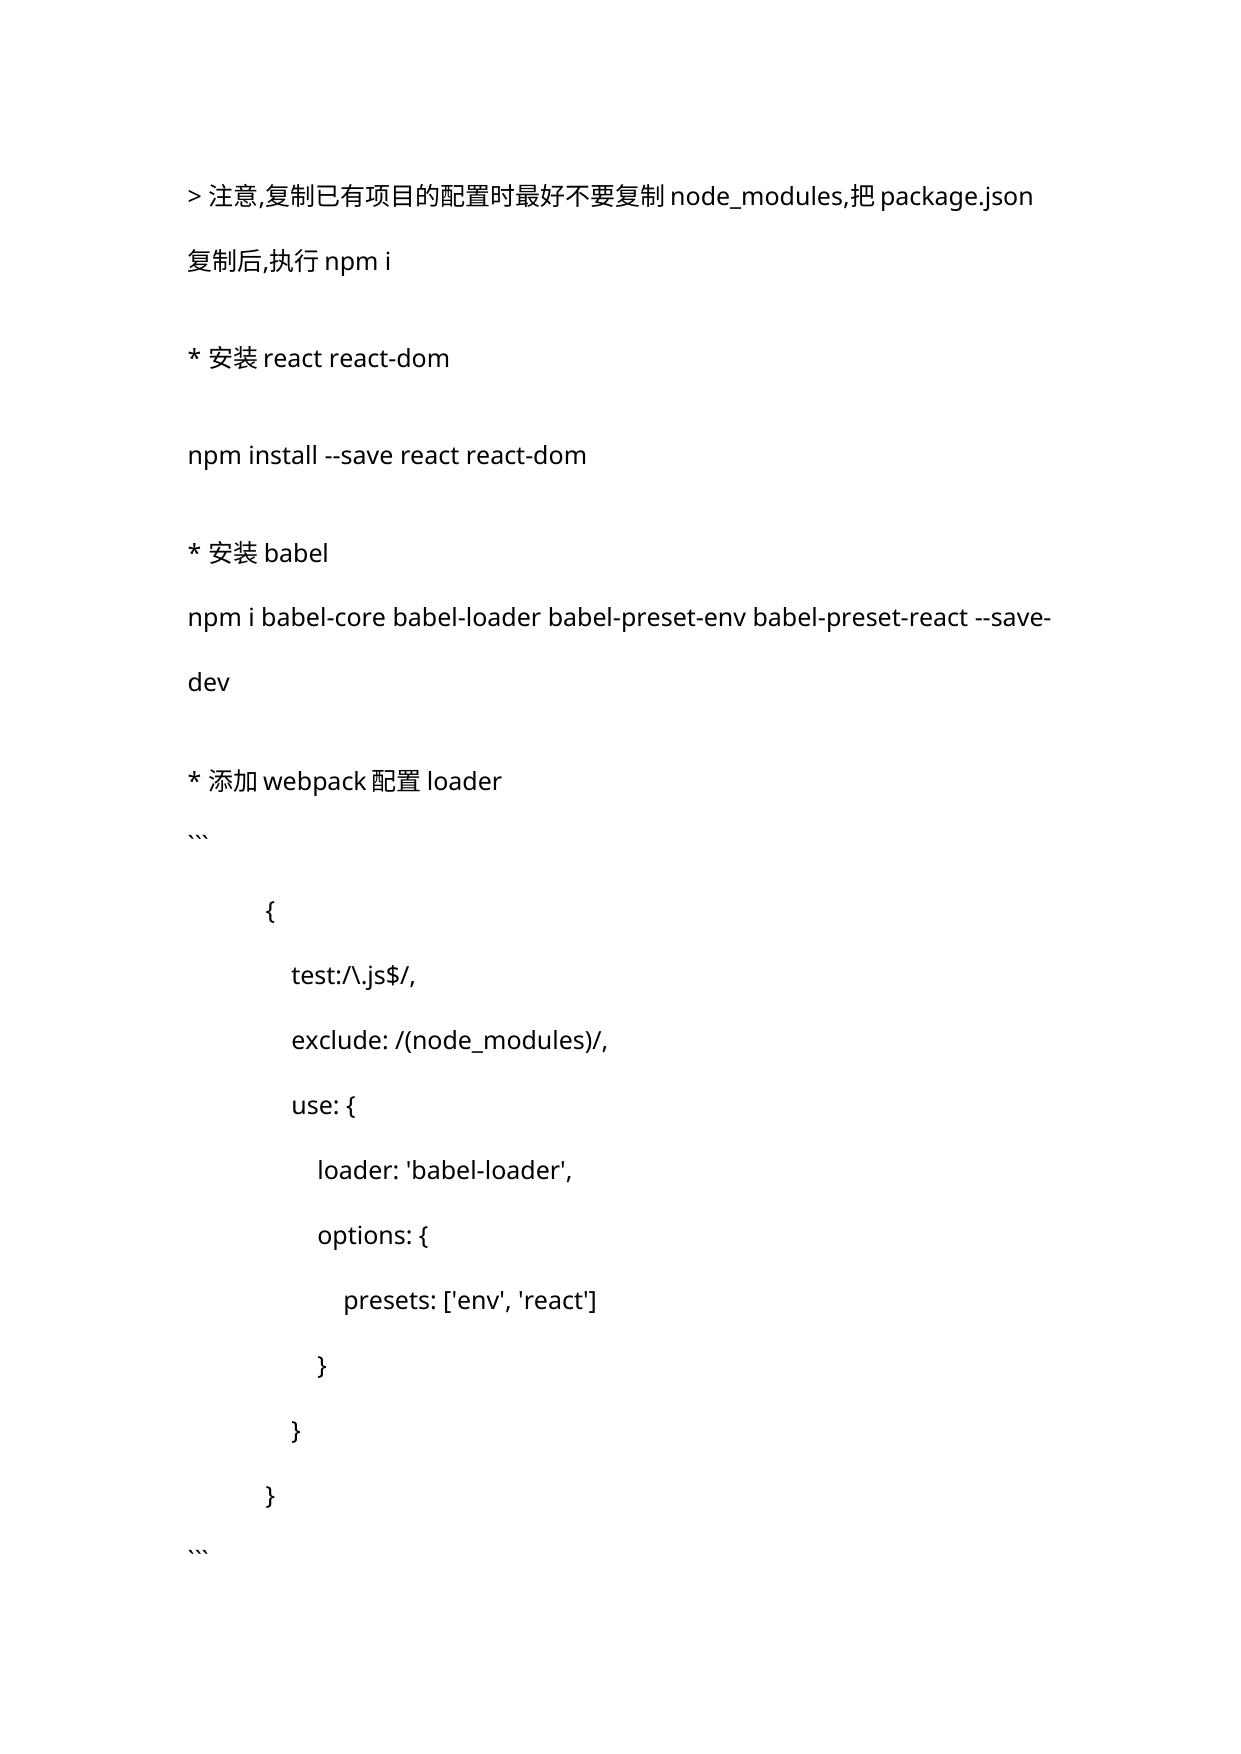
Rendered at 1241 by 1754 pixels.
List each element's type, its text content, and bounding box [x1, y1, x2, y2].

text npm i babel-core babel-loader babel-preset-env babel-preset-react --save-dev [187, 584, 1053, 714]
text ``` [187, 1527, 1053, 1592]
text loader: 'babel-loader', [187, 1137, 1053, 1202]
text * 添加webpack配置loader [187, 747, 1053, 812]
text exclude: /(node_modules)/, [187, 1007, 1053, 1072]
text npm install --save react react-dom [187, 422, 1053, 487]
text * 安装 babel [187, 519, 1053, 584]
text } [187, 1462, 1053, 1527]
text } [187, 1332, 1053, 1397]
text use: { [187, 1072, 1053, 1137]
text } [187, 1397, 1053, 1462]
text test:/\.js$/, [187, 942, 1053, 1007]
text ``` [187, 812, 1053, 877]
text > 注意,复制已有项目的配置时最好不要复制node_modules,把package.json复制后,执行npm i [187, 162, 1053, 292]
text options: { [187, 1202, 1053, 1267]
text * 安装react react-dom [187, 324, 1053, 389]
text { [187, 877, 1053, 942]
text presets: ['env', 'react'] [187, 1267, 1053, 1332]
